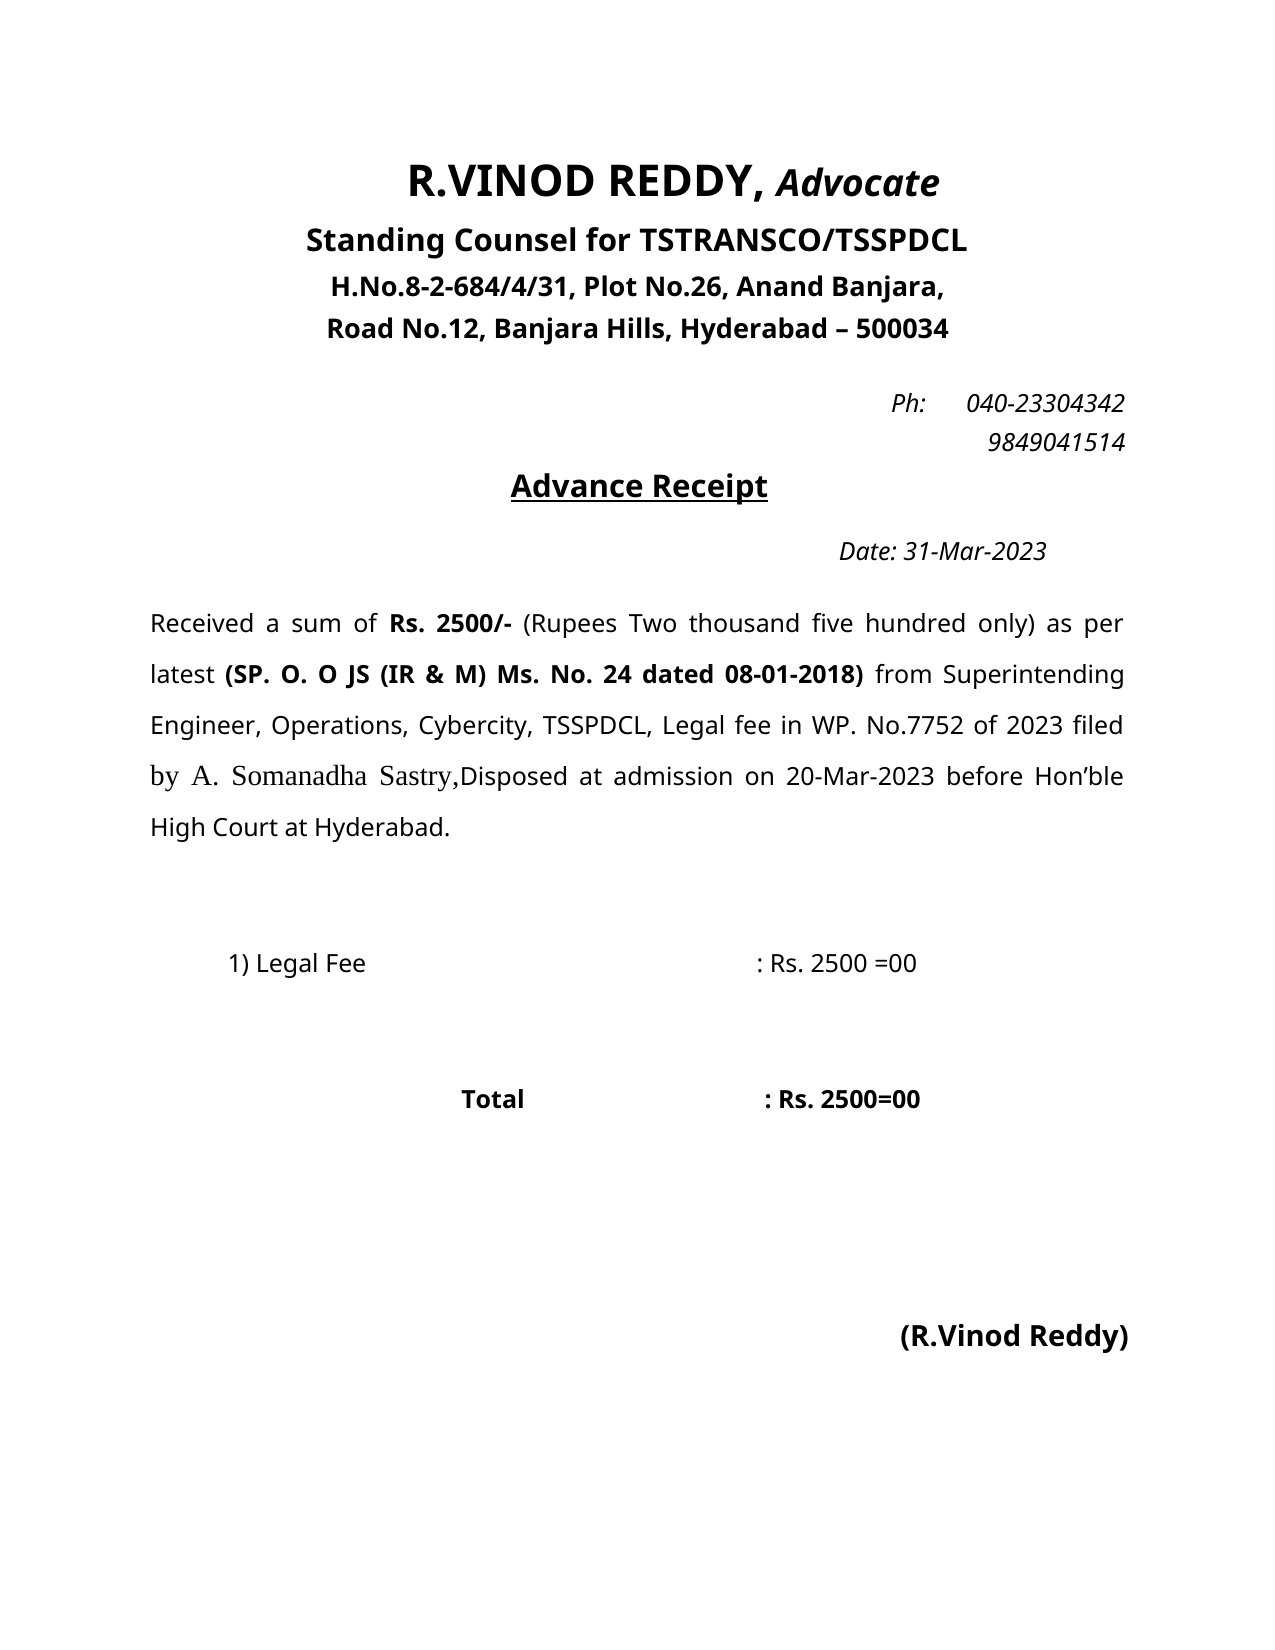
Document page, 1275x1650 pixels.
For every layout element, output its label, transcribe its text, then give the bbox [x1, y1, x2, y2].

text Road No.12, Banjara Hills, Hyderabad – 500034 [150, 310, 1125, 347]
text 9849041514 [150, 424, 1125, 458]
text Ph: 040-23304342 [150, 385, 1125, 419]
text Advance Receipt [150, 463, 1128, 506]
text H.No.8-2-684/4/31, Plot No.26, Anand Banjara, [150, 267, 1125, 304]
text R.VINOD REDDY, Advocate [227, 150, 1047, 209]
text Date: 31-Mar-2023 [227, 533, 1047, 567]
text Received a sum of Rs. 2500/- (Rupees Two thousand five hundred only) as per latest (SP. O. O JS (IR & M) Ms. No. 24 dated 08-01-2018) from Superintending Engineer, Operations, Cybercity, TSSPDCL, Legal fee in WP. No.7752 of 2023 filed by A. Somanadha Sastry,Disposed at admission on 20-Mar-2023 before Hon’ble High Court at Hyderabad. [150, 605, 1125, 844]
text Total : Rs. 2500=00 [227, 1082, 1010, 1116]
text (R.Vinod Reddy) [677, 1315, 1128, 1355]
text Standing Counsel for TSTRANSCO/TSSPDCL [227, 218, 1047, 261]
text 1) Legal Fee : Rs. 2500 =00 [227, 946, 1010, 980]
